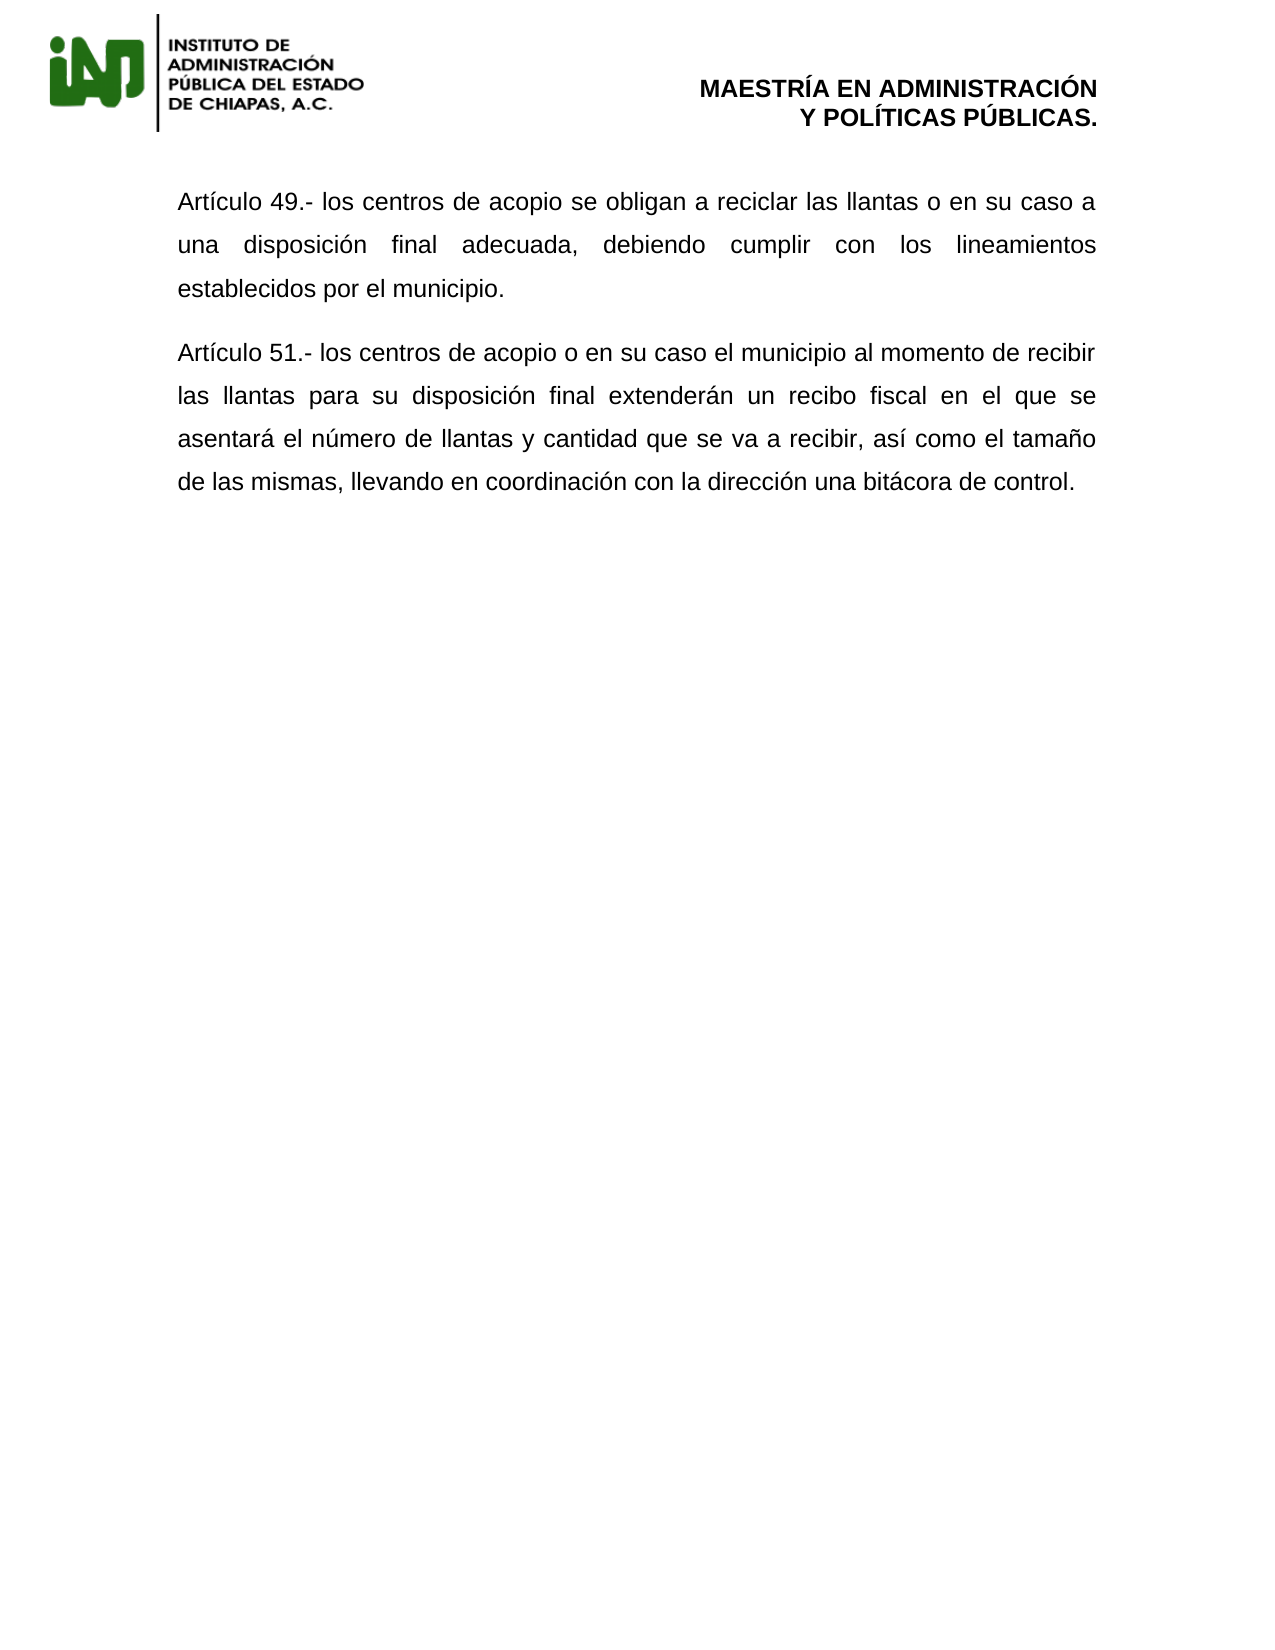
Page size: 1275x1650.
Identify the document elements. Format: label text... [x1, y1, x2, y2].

text Artículo 49.- los centros de acopio se obligan a reciclar las llantas o en su caso a una disposición final adecuada, debiendo cumplir con los lineamientos establecidos por el municipio. [177, 187, 1098, 302]
text Artículo 51.- los centros de acopio o en su caso el municipio al momento de recibir las llantas para su disposición final extenderán un recibo fiscal en el que se asentará el número de llantas y cantidad que se va a recibir, así como el tamaño de las mismas, llevando en coordinación con la dirección una bitácora de control. [177, 337, 1098, 496]
picture [49, 14, 364, 132]
